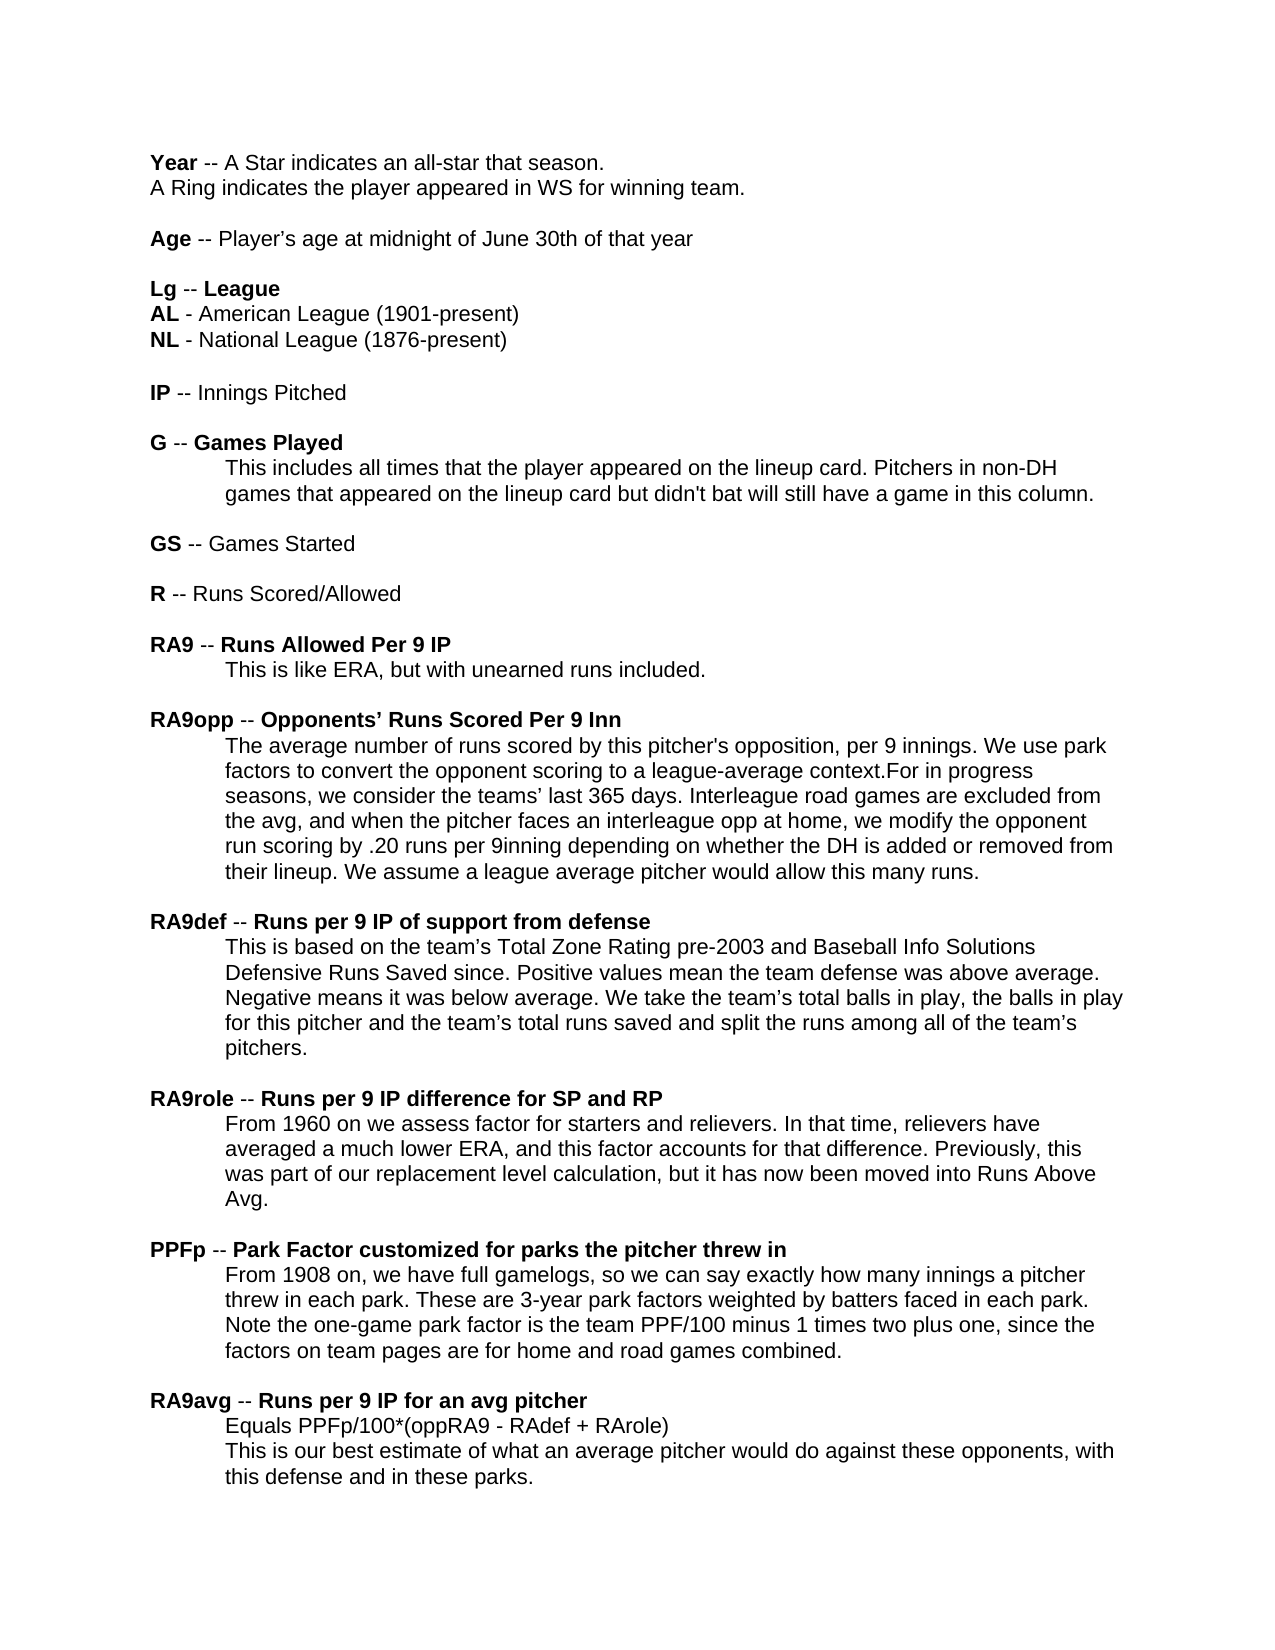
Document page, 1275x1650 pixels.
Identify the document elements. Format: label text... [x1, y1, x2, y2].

text Equals PPFp/100*(oppRA9 - RAdef + RArole) [150, 1413, 1125, 1438]
text GS -- Games Started [150, 531, 1125, 556]
text This is our best estimate of what an average pitcher would do against these opponents, with this defense and in these parks. [225, 1438, 1125, 1489]
text RA9 -- Runs Allowed Per 9 IP [150, 632, 1125, 657]
text PPFp -- Park Factor customized for parks the pitcher threw in [150, 1237, 1125, 1262]
text Age -- Player’s age at midnight of June 30th of that year [150, 226, 1125, 251]
text This is like ERA, but with unearned runs included. [150, 657, 1125, 682]
text RA9opp -- Opponents’ Runs Scored Per 9 Inn [150, 707, 1125, 733]
text From 1908 on, we have full gamelogs, so we can say exactly how many innings a pitcher threw in each park. These are 3-year park factors weighted by batters faced in each park. Note the one-game park factor is the team PPF/100 minus 1 times two plus one, since the factors on team pages are for home and road games combined. [225, 1262, 1125, 1363]
text RA9role -- Runs per 9 IP difference for SP and RP [150, 1086, 1125, 1111]
text R -- Runs Scored/Allowed [150, 581, 1125, 607]
text This is based on the team’s Total Zone Rating pre-2003 and Baseball Info Solutions Defensive Runs Saved since. Positive values mean the team defense was above average. Negative means it was below average. We take the team’s total balls in play, the balls in play for this pitcher and the team’s total runs saved and split the runs among all of the team’s pitchers. [225, 934, 1125, 1060]
text Lg -- League AL - American League (1901-present) NL - National League (1876-present) [150, 276, 1125, 380]
text Year -- A Star indicates an all-star that season. A Ring indicates the player appeared in WS for winning team. [150, 150, 1125, 200]
text The average number of runs scored by this pitcher's opposition, per 9 innings. We use park factors to convert the opponent scoring to a league-average context.For in progress seasons, we consider the teams’ last 365 days. Interleague road games are excluded from the avg, and when the pitcher faces an interleague opp at home, we modify the opponent run scoring by .20 runs per 9inning depending on whether the DH is added or removed from their lineup. We assume a league average pitcher would allow this many runs. [225, 733, 1125, 884]
text G -- Games Played [150, 430, 1125, 455]
text IP -- Innings Pitched [150, 380, 1125, 405]
text This includes all times that the player appeared on the lineup card. Pitchers in non-DH games that appeared on the lineup card but didn't bat will still have a game in this column. [225, 455, 1125, 506]
text RA9def -- Runs per 9 IP of support from defense [150, 909, 1125, 934]
text RA9avg -- Runs per 9 IP for an avg pitcher [150, 1388, 1125, 1413]
text From 1960 on we assess factor for starters and relievers. In that time, relievers have averaged a much lower ERA, and this factor accounts for that difference. Previously, this was part of our replacement level calculation, but it has now been moved into Runs Above Avg. [225, 1111, 1125, 1212]
